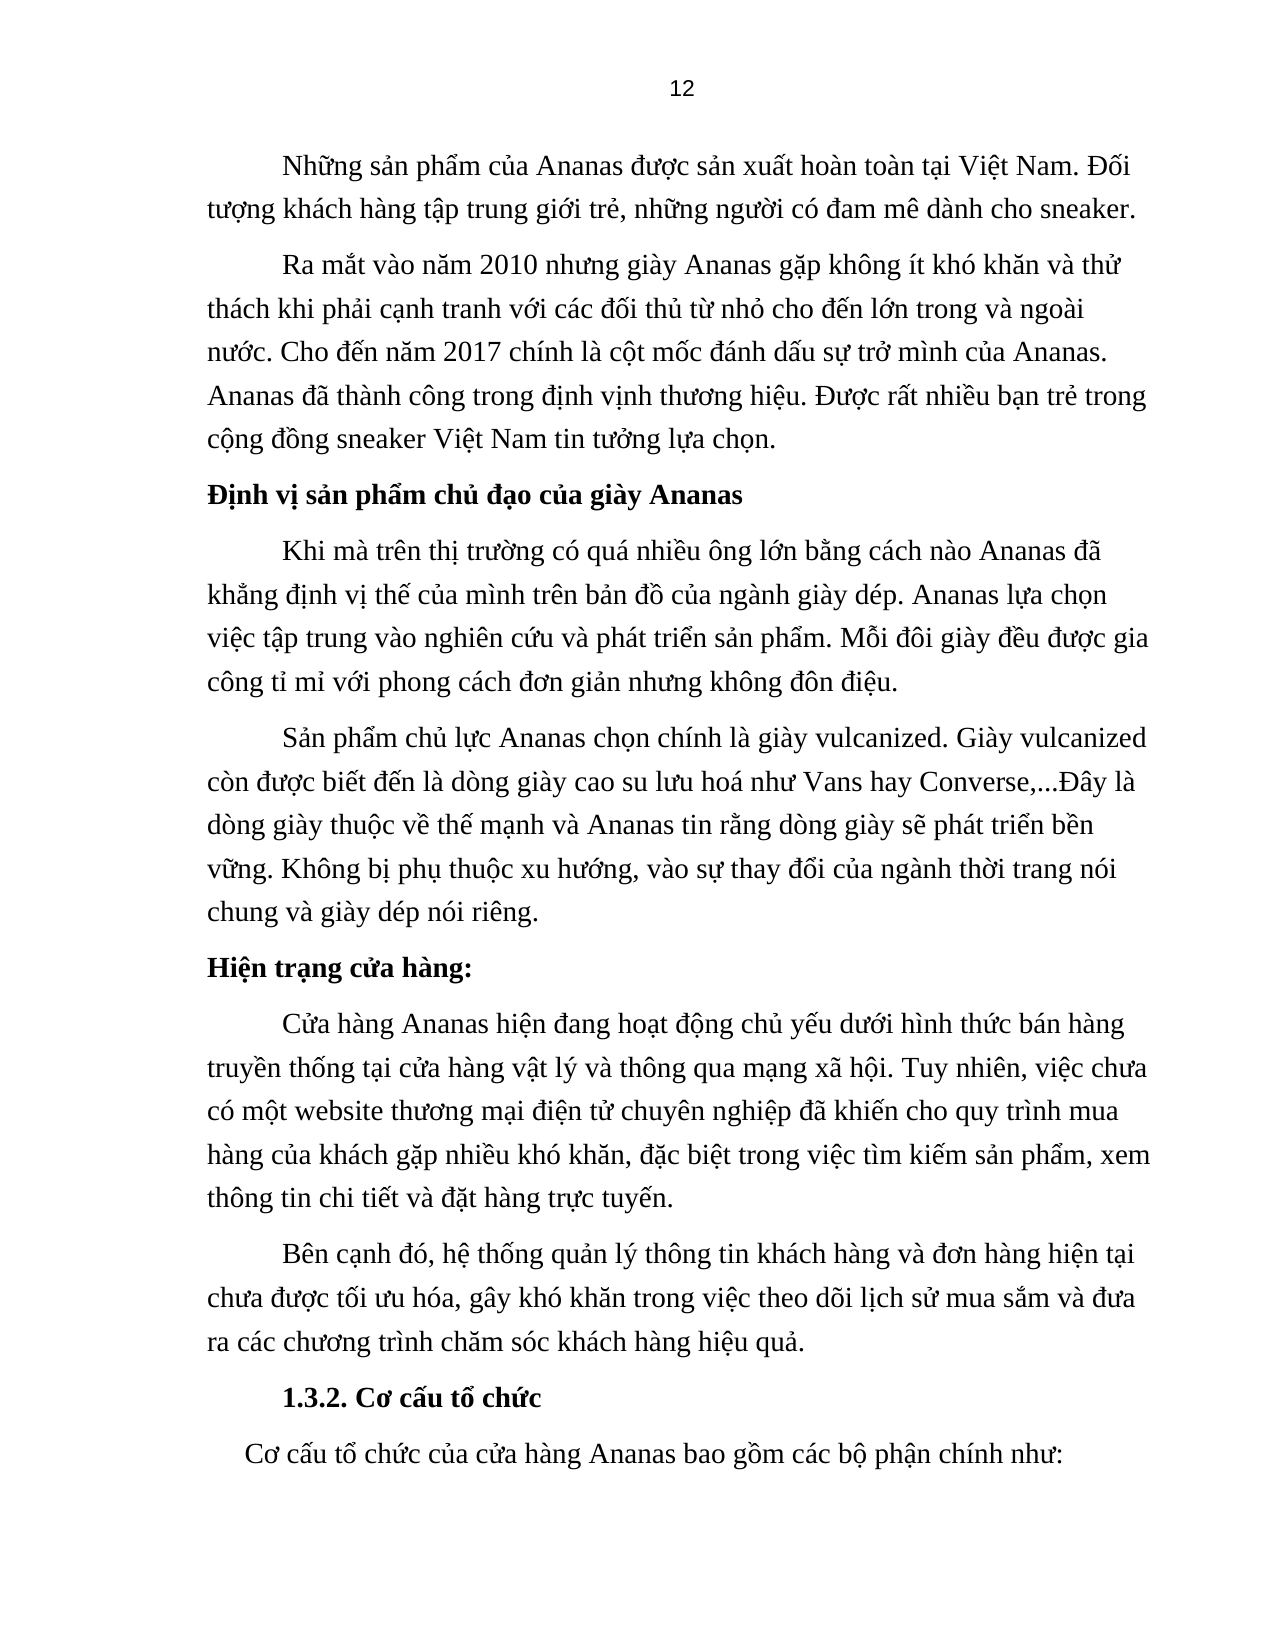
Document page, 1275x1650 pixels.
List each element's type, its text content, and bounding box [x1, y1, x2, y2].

text Cửa hàng Ananas hiện đang hoạt động chủ yếu dưới hình thức bán hàng truyền thống tại cửa hàng vật lý và thông qua mạng xã hội. Tuy nhiên, việc chưa có một website thương mại điện tử chuyên nghiệp đã khiến cho quy trình mua hàng của khách gặp nhiều khó khăn, đặc biệt trong việc tìm kiếm sản phẩm, xem thông tin chi tiết và đặt hàng trực tuyến. [207, 1006, 1157, 1214]
text Sản phẩm chủ lực Ananas chọn chính là giày vulcanized. Giày vulcanized còn được biết đến là dòng giày cao su lưu hoá như Vans hay Converse,...Đây là dòng giày thuộc về thế mạnh và Ananas tin rằng dòng giày sẽ phát triển bền vững. Không bị phụ thuộc xu hướng, vào sự thay đổi của ngành thời trang nói chung và giày dép nói riêng. [207, 720, 1157, 928]
text Những sản phẩm của Ananas được sản xuất hoàn toàn tại Việt Nam. Đối tượng khách hàng tập trung giới trẻ, những người có đam mê dành cho sneaker. [207, 148, 1157, 225]
text Định vị sản phẩm chủ đạo của giày Ananas [207, 477, 1157, 511]
text Ra mắt vào năm 2010 nhưng giày Ananas gặp không ít khó khăn và thử thách khi phải cạnh tranh với các đối thủ từ nhỏ cho đến lớn trong và ngoài nước. Cho đến năm 2017 chính là cột mốc đánh dấu sự trở mình của Ananas. Ananas đã thành công trong định vịnh thương hiệu. Được rất nhiều bạn trẻ trong cộng đồng sneaker Việt Nam tin tưởng lựa chọn. [207, 247, 1157, 455]
subtitle 1.3.2. Cơ cấu tổ chức [207, 1380, 1157, 1413]
text Bên cạnh đó, hệ thống quản lý thông tin khách hàng và đơn hàng hiện tại chưa được tối ưu hóa, gây khó khăn trong việc theo dõi lịch sử mua sắm và đưa ra các chương trình chăm sóc khách hàng hiệu quả. [207, 1237, 1157, 1357]
text Cơ cấu tổ chức của cửa hàng Ananas bao gồm các bộ phận chính như: [207, 1436, 1157, 1469]
text Hiện trạng cửa hàng: [207, 950, 1157, 984]
text Khi mà trên thị trường có quá nhiều ông lớn bằng cách nào Ananas đã khẳng định vị thế của mình trên bản đồ của ngành giày dép. Ananas lựa chọn việc tập trung vào nghiên cứu và phát triển sản phẩm. Mỗi đôi giày đều được gia công tỉ mỉ với phong cách đơn giản nhưng không đôn điệu. [207, 533, 1157, 698]
